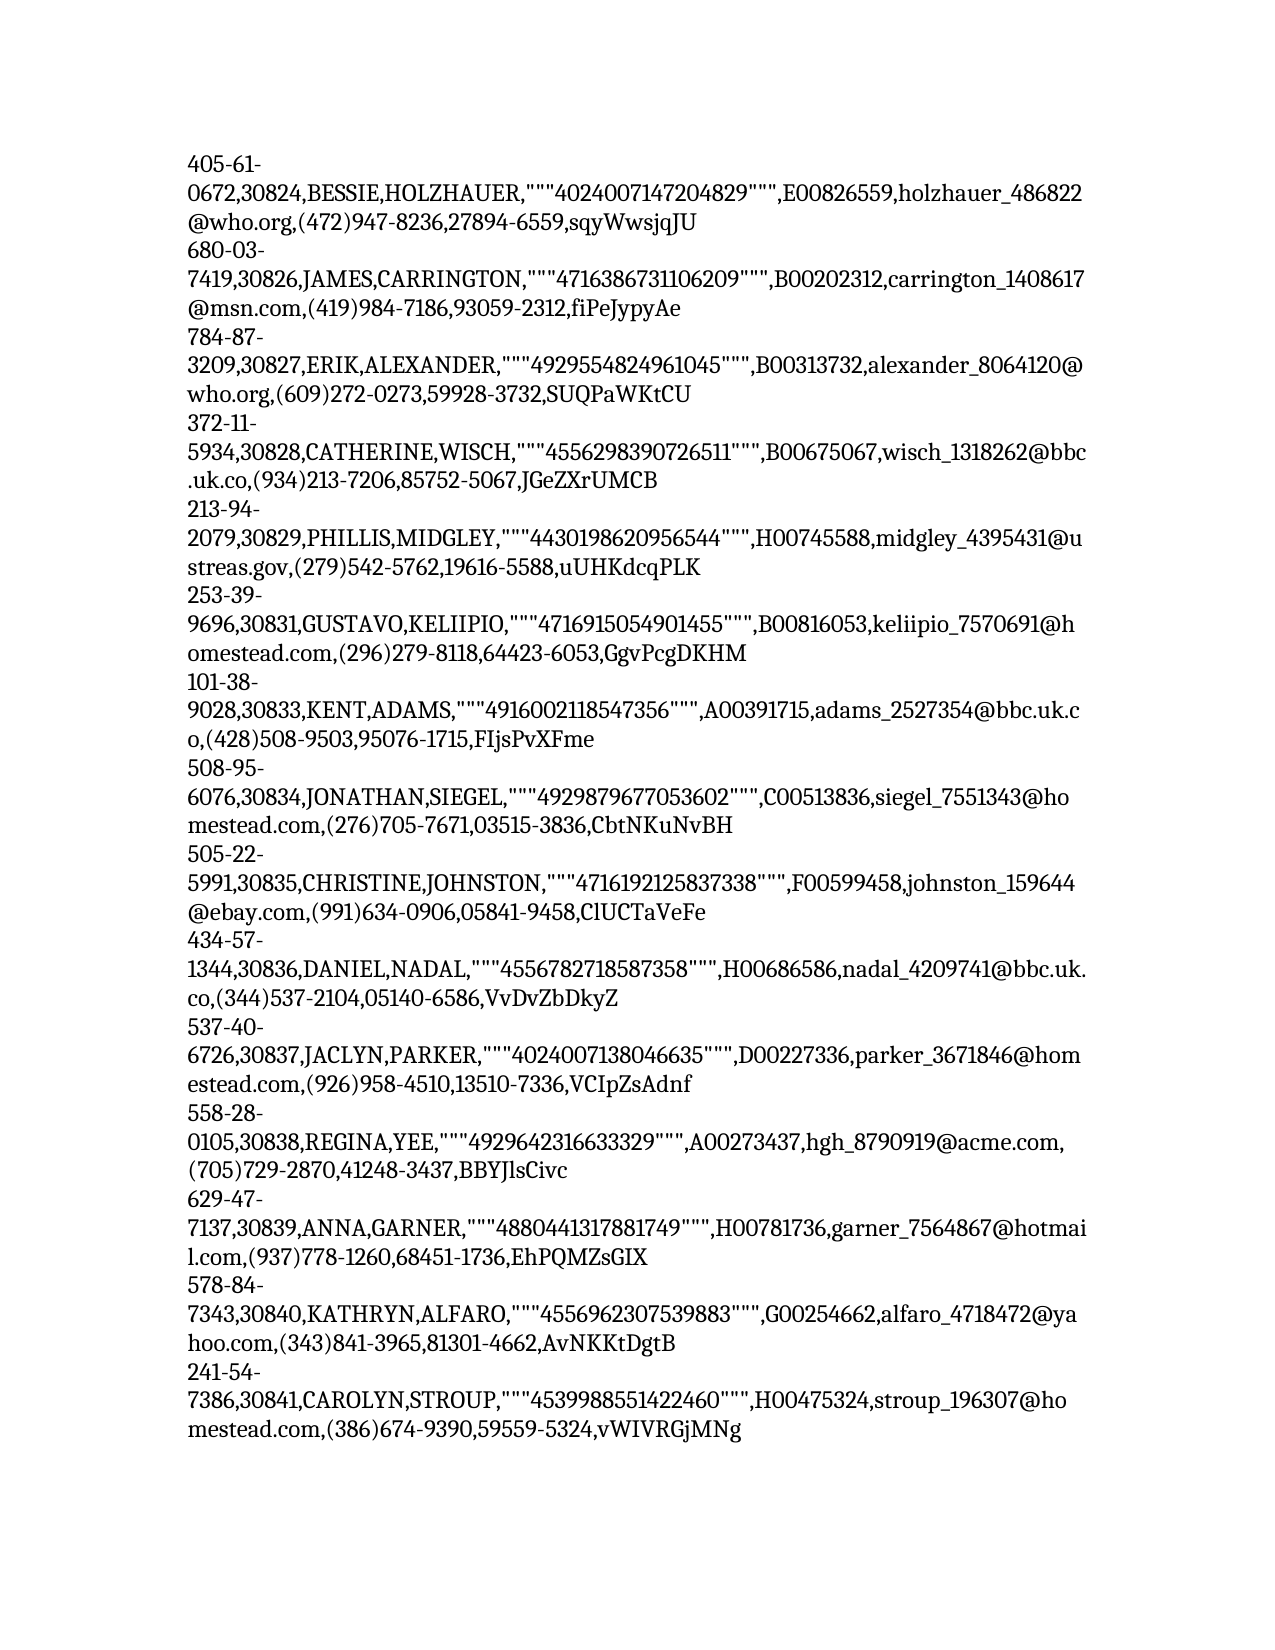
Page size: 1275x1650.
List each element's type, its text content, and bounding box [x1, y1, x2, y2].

text 629-47-7137,30839,ANNA,GARNER,"""4880441317881749""",H00781736,garner_7564867@hotmail.com,(937)778-1260,68451-1736,EhPQMZsGIX [187, 1185, 1087, 1271]
text 680-03-7419,30826,JAMES,CARRINGTON,"""4716386731106209""",B00202312,carrington_1408617@msn.com,(419)984-7186,93059-2312,fiPeJypyAe [187, 236, 1087, 322]
text 537-40-6726,30837,JACLYN,PARKER,"""4024007138046635""",D00227336,parker_3671846@homestead.com,(926)958-4510,13510-7336,VCIpZsAdnf [187, 1012, 1087, 1099]
text 372-11-5934,30828,CATHERINE,WISCH,"""4556298390726511""",B00675067,wisch_1318262@bbc.uk.co,(934)213-7206,85752-5067,JGeZXrUMCB [187, 409, 1087, 495]
text 434-57-1344,30836,DANIEL,NADAL,"""4556782718587358""",H00686586,nadal_4209741@bbc.uk.co,(344)537-2104,05140-6586,VvDvZbDkyZ [187, 926, 1087, 1012]
text 213-94-2079,30829,PHILLIS,MIDGLEY,"""4430198620956544""",H00745588,midgley_4395431@ustreas.gov,(279)542-5762,19616-5588,uUHKdcqPLK [187, 495, 1087, 581]
text 405-61-0672,30824,BESSIE,HOLZHAUER,"""4024007147204829""",E00826559,holzhauer_486822@who.org,(472)947-8236,27894-6559,sqyWwsjqJU [187, 150, 1087, 236]
text 101-38-9028,30833,KENT,ADAMS,"""4916002118547356""",A00391715,adams_2527354@bbc.uk.co,(428)508-9503,95076-1715,FIjsPvXFme [187, 667, 1087, 754]
text 784-87-3209,30827,ERIK,ALEXANDER,"""4929554824961045""",B00313732,alexander_8064120@who.org,(609)272-0273,59928-3732,SUQPaWKtCU [187, 322, 1087, 409]
text 578-84-7343,30840,KATHRYN,ALFARO,"""4556962307539883""",G00254662,alfaro_4718472@yahoo.com,(343)841-3965,81301-4662,AvNKKtDgtB [187, 1271, 1087, 1357]
text 508-95-6076,30834,JONATHAN,SIEGEL,"""4929879677053602""",C00513836,siegel_7551343@homestead.com,(276)705-7671,03515-3836,CbtNKuNvBH [187, 754, 1087, 840]
text 505-22-5991,30835,CHRISTINE,JOHNSTON,"""4716192125837338""",F00599458,johnston_159644@ebay.com,(991)634-0906,05841-9458,ClUCTaVeFe [187, 840, 1087, 926]
text 558-28-0105,30838,REGINA,YEE,"""4929642316633329""",A00273437,hgh_8790919@acme.com,(705)729-2870,41248-3437,BBYJlsCivc [187, 1099, 1087, 1185]
text 241-54-7386,30841,CAROLYN,STROUP,"""4539988551422460""",H00475324,stroup_196307@homestead.com,(386)674-9390,59559-5324,vWIVRGjMNg [187, 1357, 1087, 1444]
text 253-39-9696,30831,GUSTAVO,KELIIPIO,"""4716915054901455""",B00816053,keliipio_7570691@homestead.com,(296)279-8118,64423-6053,GgvPcgDKHM [187, 581, 1087, 667]
